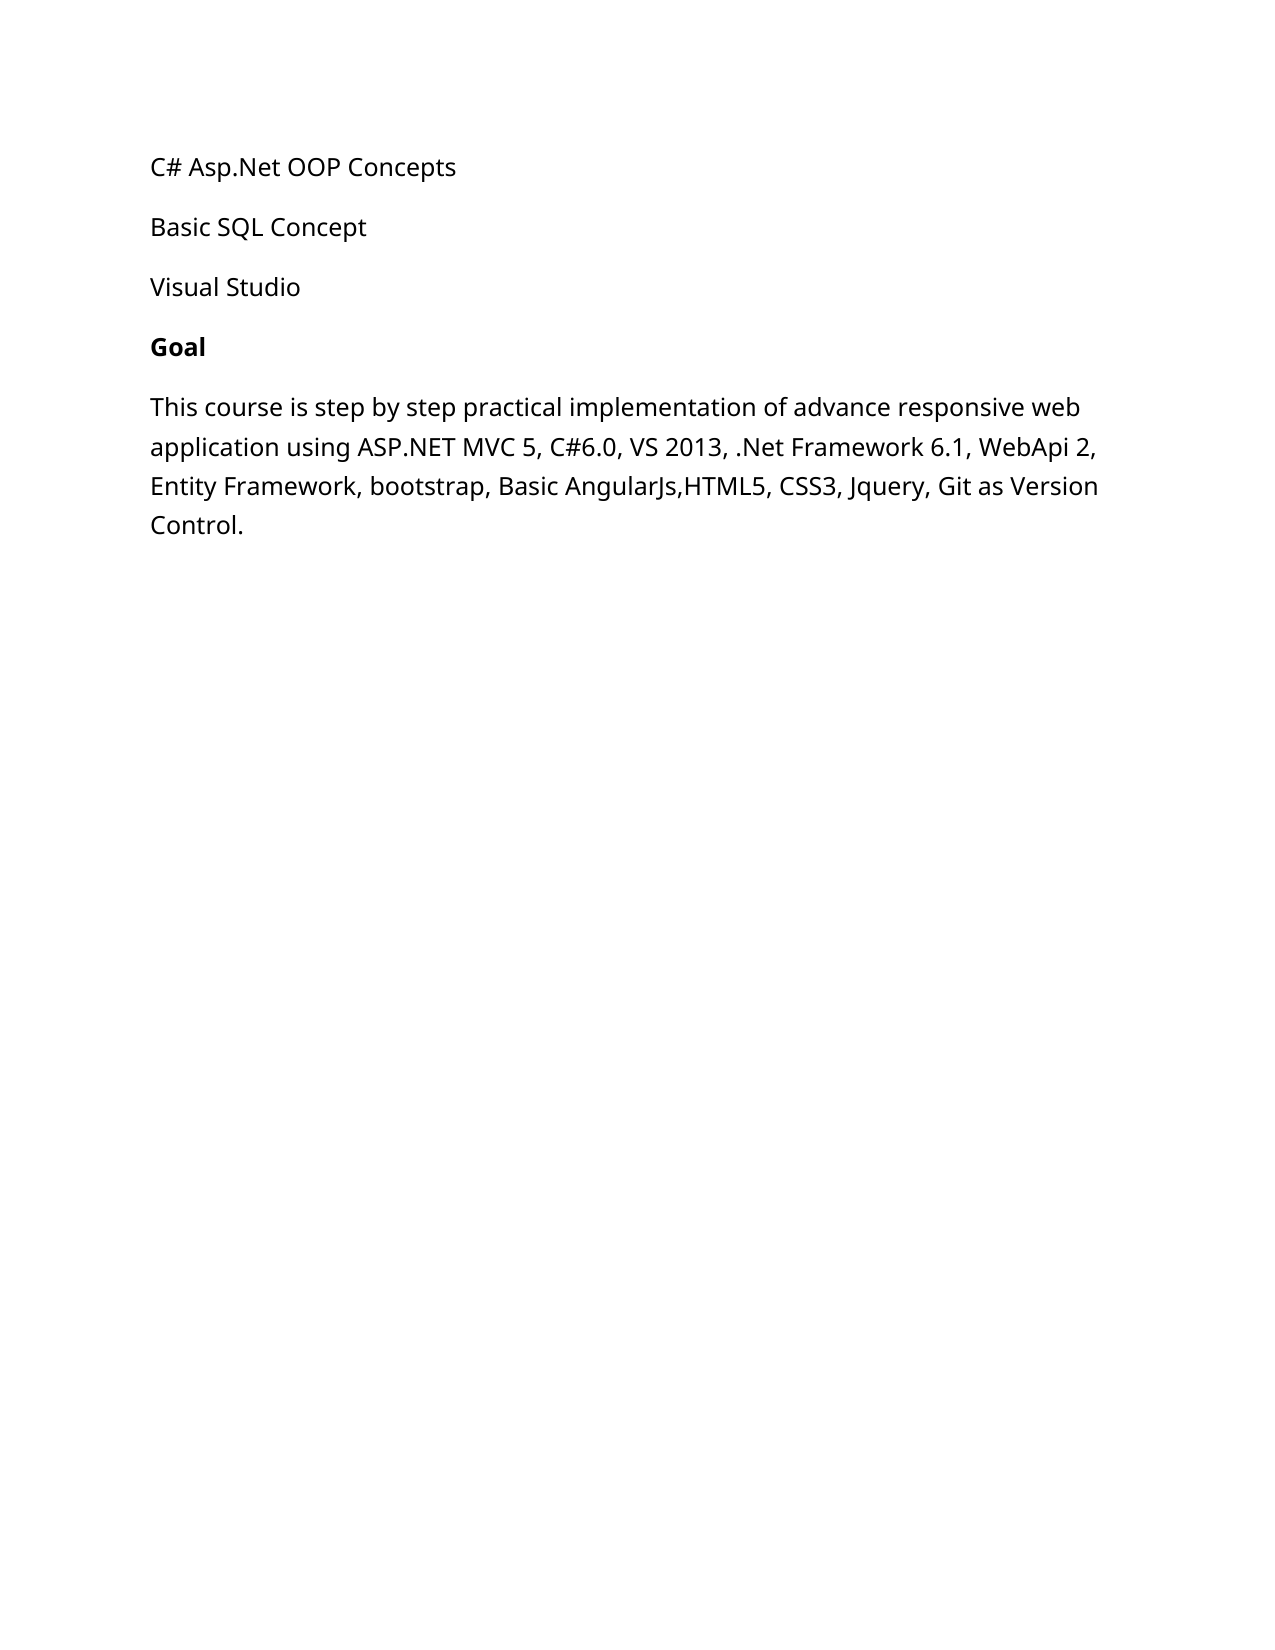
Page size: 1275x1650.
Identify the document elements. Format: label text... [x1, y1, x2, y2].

text This course is step by step practical implementation of advance responsive web application using ASP.NET MVC 5, C#6.0, VS 2013, .Net Framework 6.1, WebApi 2, Entity Framework, bootstrap, Basic AngularJs,HTML5, CSS3, Jquery, Git as Version Control. [150, 390, 1125, 542]
text Visual Studio [150, 270, 1125, 304]
text Basic SQL Concept [150, 210, 1125, 244]
text C# Asp.Net OOP Concepts [150, 150, 1125, 184]
text Goal [150, 330, 1125, 364]
